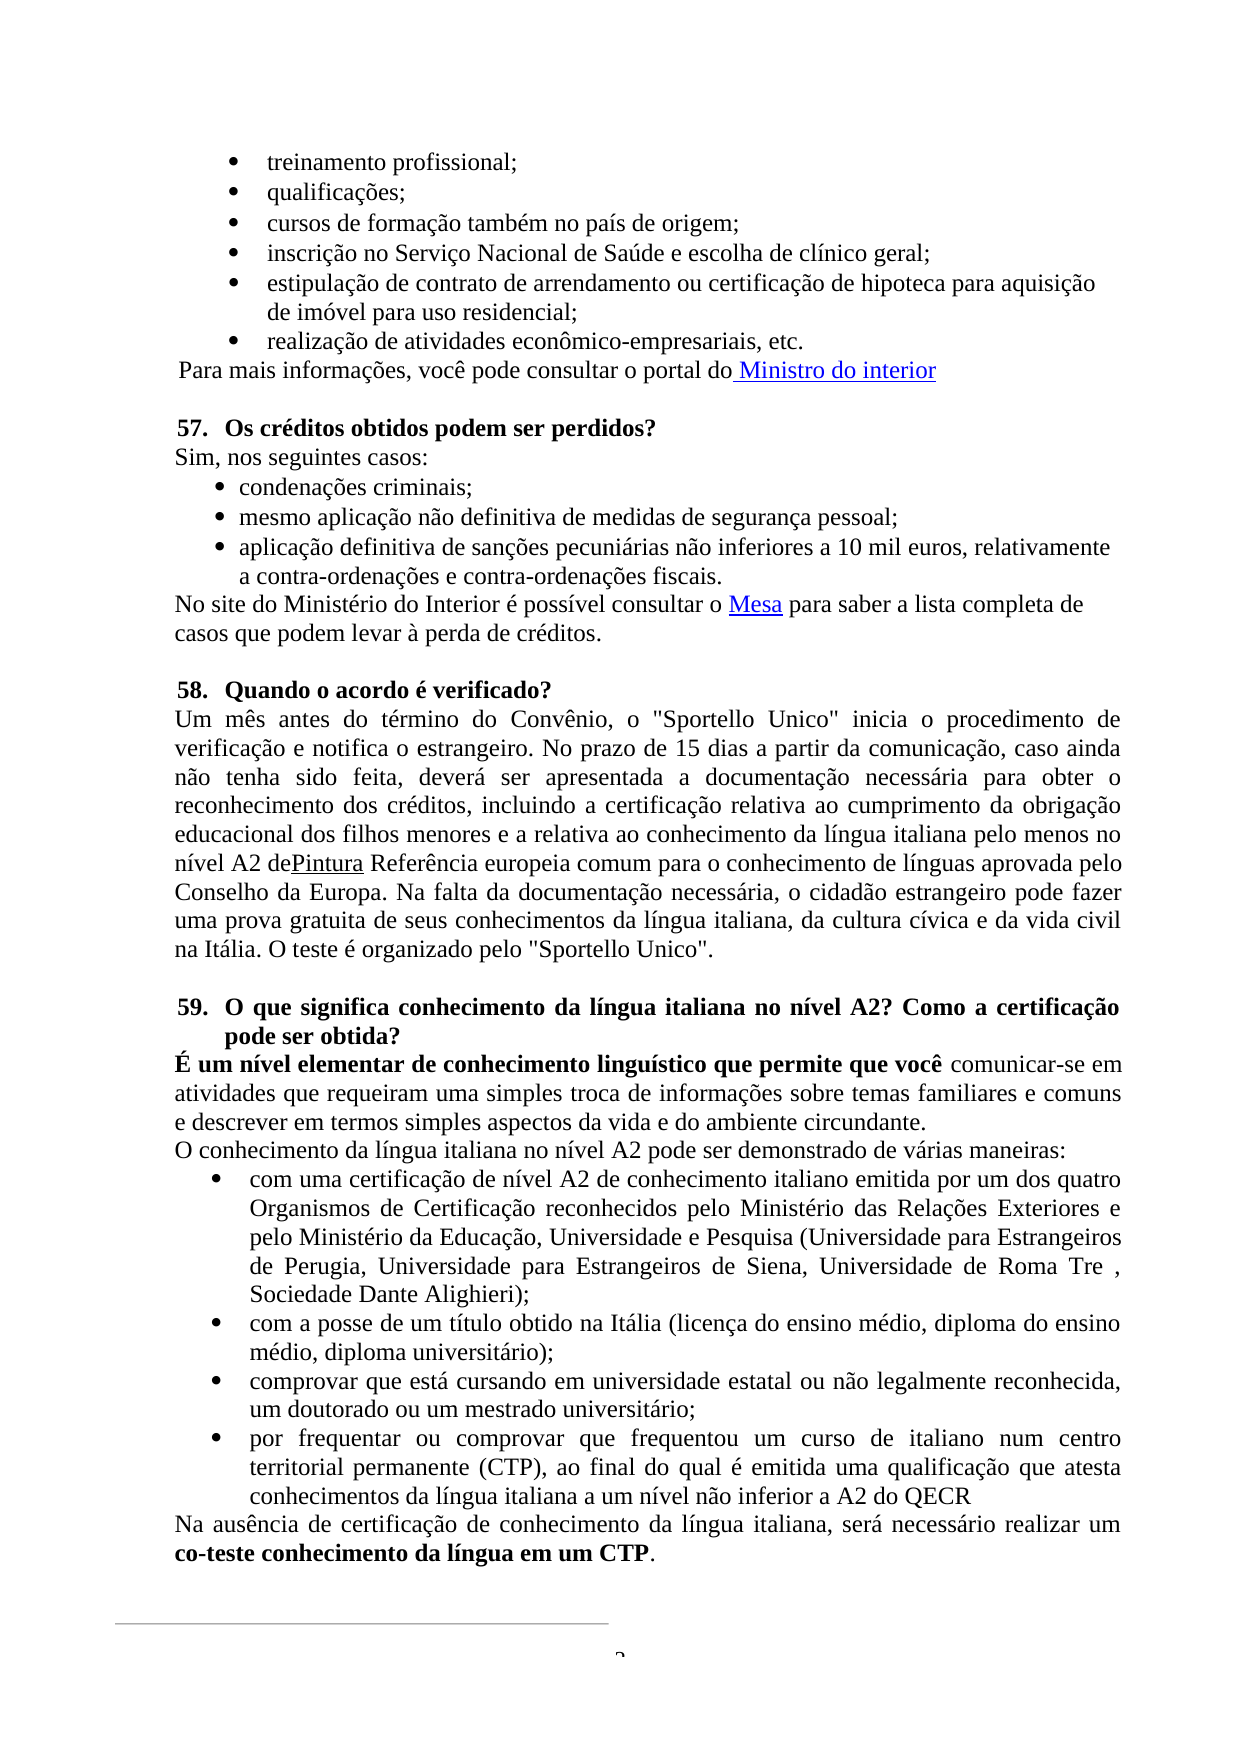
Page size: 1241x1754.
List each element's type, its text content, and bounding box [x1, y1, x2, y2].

subtitle Os créditos obtidos podem ser perdidos? [177, 413, 1240, 442]
list por frequentar ou comprovar que frequentou um curso de italiano num centro territorial permanente (CTP), ao final do qual é emitida uma qualificação que atesta conhecimentos da língua italiana a um nível não inferior a A2 do QECR [212, 1423, 1122, 1509]
list realização de atividades econômico-empresariais, etc. [229, 326, 1240, 356]
text No site do Ministério do Interior é possível consultar o Mesa para saber a lista completa de casos que podem levar à perda de créditos. [174, 589, 1131, 647]
subtitle O que significa conhecimento da língua italiana no nível A2? Como a certificação pode ser obtida? [177, 992, 1121, 1049]
text Um mês antes do término do Convênio, o "Sportello Unico" inicia o procedimento de verificação e notifica o estrangeiro. No prazo de 15 dias a partir da comunicação, caso ainda não tenha sido feita, deverá ser apresentada a documentação necessária para obter o reconhecimento dos créditos, incluindo a certificação relativa ao cumprimento da obrigação educacional dos filhos menores e a relativa ao conhecimento da língua italiana pelo menos no nível A2 dePintura Referência europeia comum para o conhecimento de línguas aprovada pelo Conselho da Europa. Na falta da documentação necessária, o cidadão estrangeiro pode fazer uma prova gratuita de seus conhecimentos da língua italiana, da cultura cívica e da vida civil na Itália. O teste é organizado pelo "Sportello Unico". [174, 704, 1122, 963]
list mesmo aplicação não definitiva de medidas de segurança pessoal; [215, 501, 1240, 532]
list comprovar que está cursando em universidade estatal ou não legalmente reconhecida, um doutorado ou um mestrado universitário; [212, 1366, 1122, 1423]
list condenações criminais; [215, 471, 1240, 501]
list qualificações; [229, 176, 1240, 207]
list aplicação definitiva de sanções pecuniárias não inferiores a 10 mil euros, relativamente a contra-ordenações e contra-ordenações fiscais. [215, 532, 1122, 589]
text Sim, nos seguintes casos: [174, 442, 1240, 471]
text Na ausência de certificação de conhecimento da língua italiana, será necessário realizar um co-teste conhecimento da língua em um CTP. [174, 1509, 1122, 1567]
text O conhecimento da língua italiana no nível A2 pode ser demonstrado de várias maneiras: [174, 1136, 1240, 1164]
subtitle Quando o acordo é verificado? [177, 676, 1240, 704]
list estipulação de contrato de arrendamento ou certificação de hipoteca para aquisição de imóvel para uso residencial; [229, 268, 1122, 326]
text É um nível elementar de conhecimento linguístico que permite que você comunicar-se em atividades que requeiram uma simples troca de informações sobre temas familiares e comuns e descrever em termos simples aspectos da vida e do ambiente circundante. [174, 1049, 1122, 1136]
list com a posse de um título obtido na Itália (licença do ensino médio, diploma do ensino médio, diploma universitário); [212, 1308, 1122, 1366]
list treinamento profissional; [229, 146, 1240, 176]
list cursos de formação também no país de origem; [229, 207, 1240, 237]
list com uma certificação de nível A2 de conhecimento italiano emitida por um dos quatro Organismos de Certificação reconhecidos pelo Ministério das Relações Exteriores e pelo Ministério da Educação, Universidade e Pesquisa (Universidade para Estrangeiros de Perugia, Universidade para Estrangeiros de Siena, Universidade de Roma Tre , Sociedade Dante Alighieri); [212, 1164, 1122, 1308]
list inscrição no Serviço Nacional de Saúde e escolha de clínico geral; [229, 237, 1240, 268]
text Para mais informações, você pode consultar o portal do Ministro do interior [178, 356, 1240, 385]
